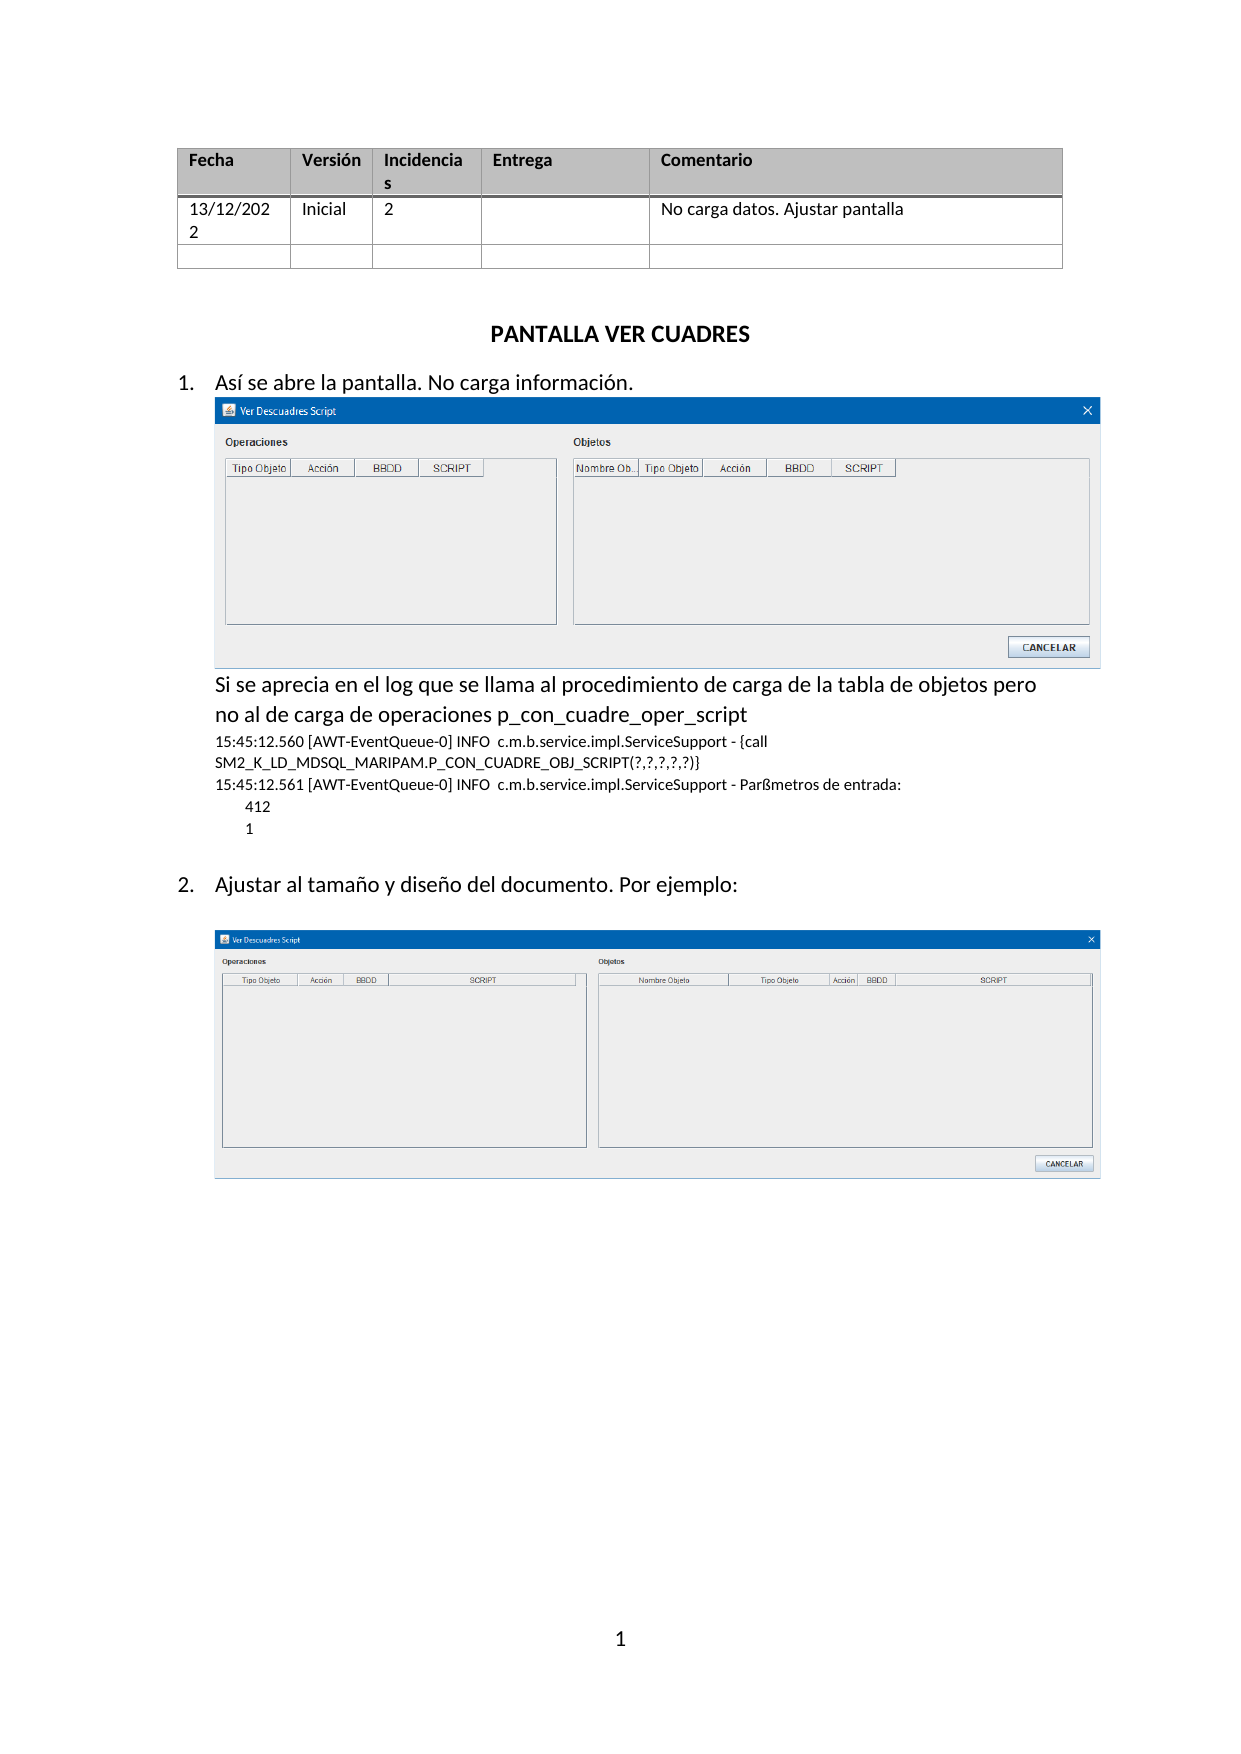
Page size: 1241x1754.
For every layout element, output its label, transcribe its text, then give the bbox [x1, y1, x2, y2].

table_cell [650, 245, 1062, 267]
table_header Incidencias [373, 149, 481, 194]
list 15:45:12.560 [AWT-EventQueue-0] INFO c.m.b.service.impl.ServiceSupport - {call SM2_K_LD_MDSQL_MARIPAM.P_CON_CUADRE_OBJ_SCRIPT(?,?,?,?,?)} [215, 731, 1063, 773]
picture [214, 397, 1101, 669]
table_cell [482, 198, 649, 243]
table_cell 13/12/2022 [178, 198, 290, 243]
text PANTALLA VER CUADRES [177, 318, 1063, 348]
table_cell [373, 245, 481, 267]
list Si se aprecia en el log que se llama al procedimiento de carga de la tabla de objetos pero no al de carga de operaciones p_con_cuadre_oper_script [215, 670, 1063, 729]
picture [214, 930, 1101, 1179]
table_cell Inicial [291, 198, 372, 243]
table_header Fecha [178, 149, 290, 194]
table_cell No carga datos. Ajustar pantalla [650, 198, 1062, 243]
list Así se abre la pantalla. No carga información. [177, 368, 1063, 396]
table_cell [178, 245, 290, 267]
table_cell [482, 245, 649, 267]
table_header Entrega [482, 149, 649, 194]
table_cell [291, 245, 372, 267]
list 1 [215, 818, 1063, 839]
table_header Versión [291, 149, 372, 194]
list Ajustar al tamaño y diseño del documento. Por ejemplo: [177, 870, 1063, 898]
list 15:45:12.561 [AWT-EventQueue-0] INFO c.m.b.service.impl.ServiceSupport - Parßmetros de entrada: [215, 774, 1063, 795]
table_header Comentario [650, 149, 1062, 194]
table_cell 2 [373, 198, 481, 243]
list 412 [215, 796, 1063, 817]
